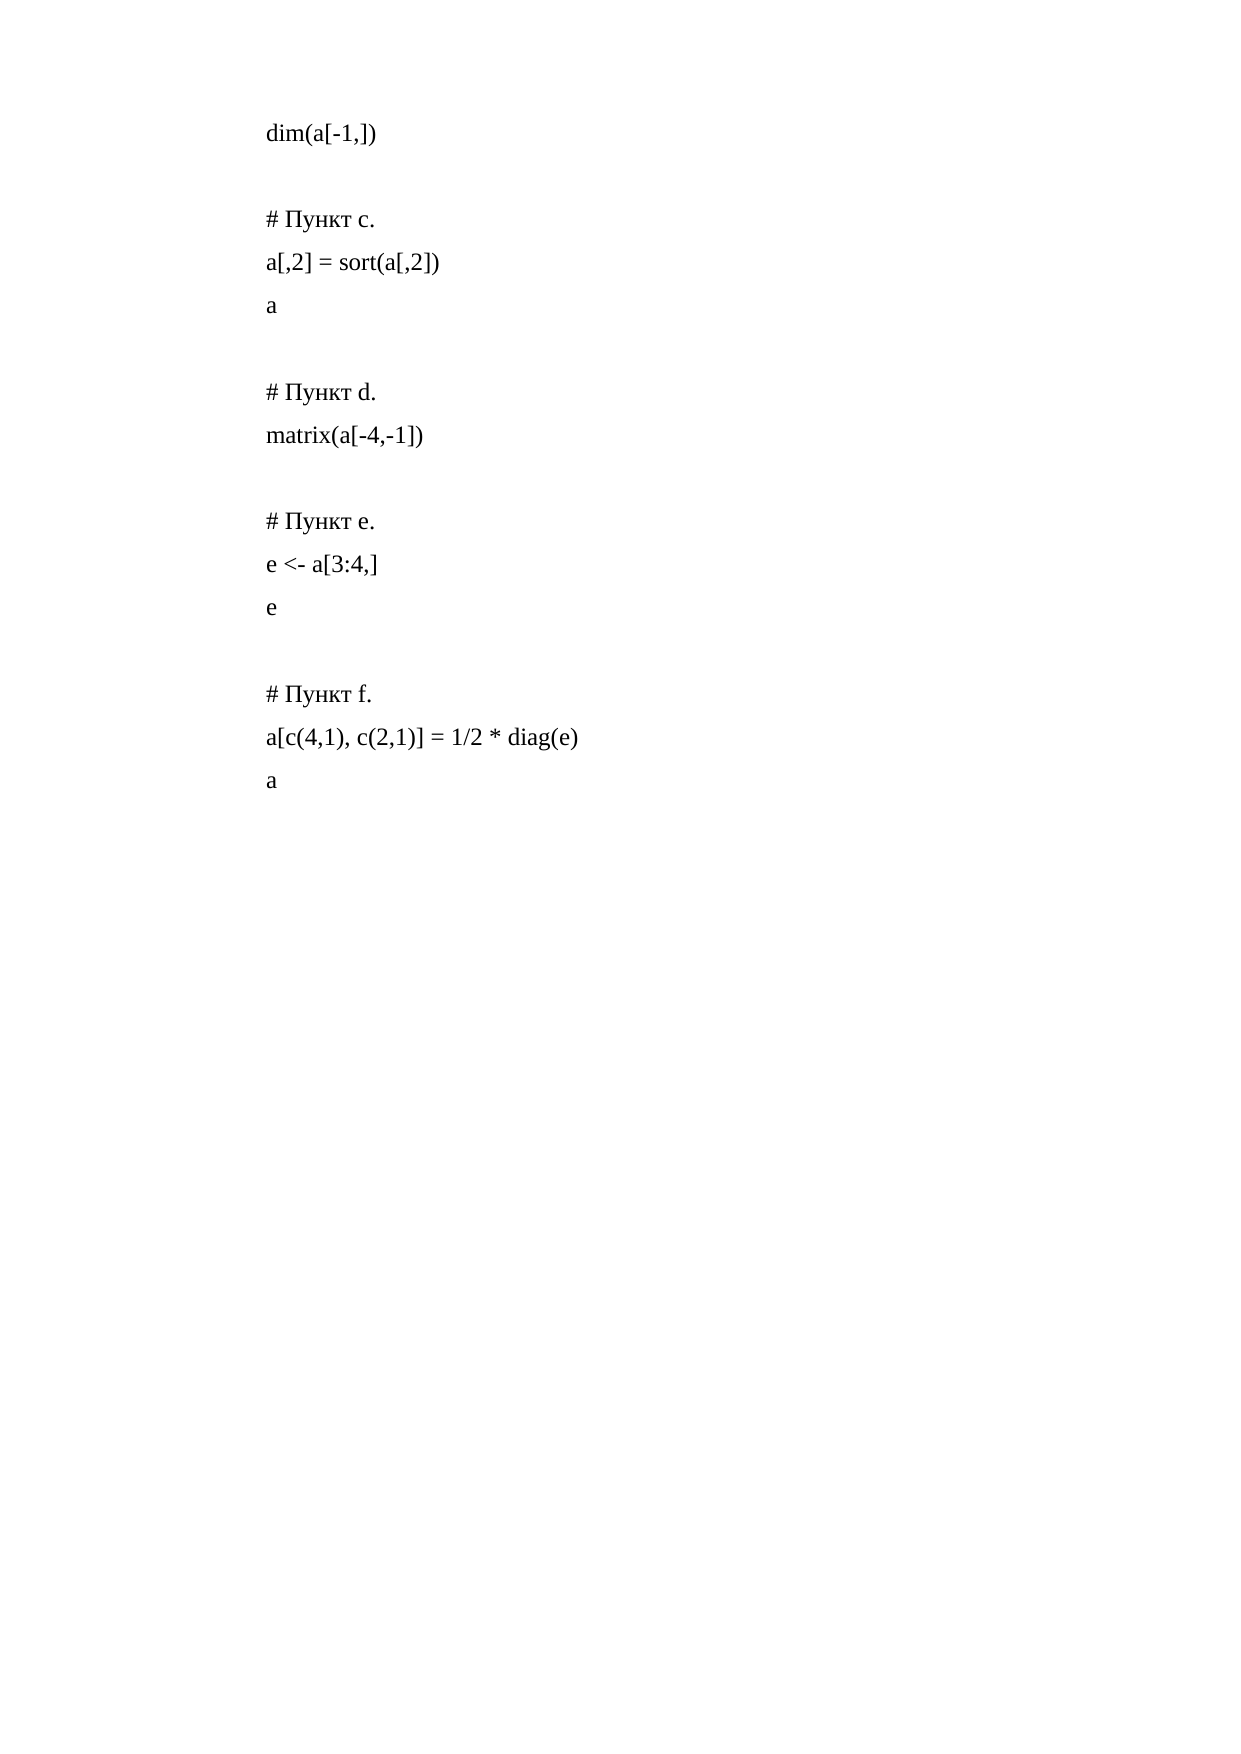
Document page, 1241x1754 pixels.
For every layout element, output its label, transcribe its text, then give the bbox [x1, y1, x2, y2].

text # Пункт c. [177, 204, 1152, 233]
text dim(a[-1,]) [177, 118, 1152, 147]
text # Пункт f. [177, 679, 1152, 707]
text e <- a[3:4,] [177, 549, 1152, 578]
text # Пункт e. [177, 506, 1152, 535]
text matrix(a[-4,-1]) [177, 420, 1152, 449]
text a [177, 291, 1152, 319]
text a[c(4,1), c(2,1)] = 1/2 * diag(e) [177, 722, 1152, 751]
text e [177, 592, 1152, 621]
text a[,2] = sort(a[,2]) [177, 247, 1152, 276]
text # Пункт d. [177, 377, 1152, 406]
text a [177, 765, 1152, 794]
